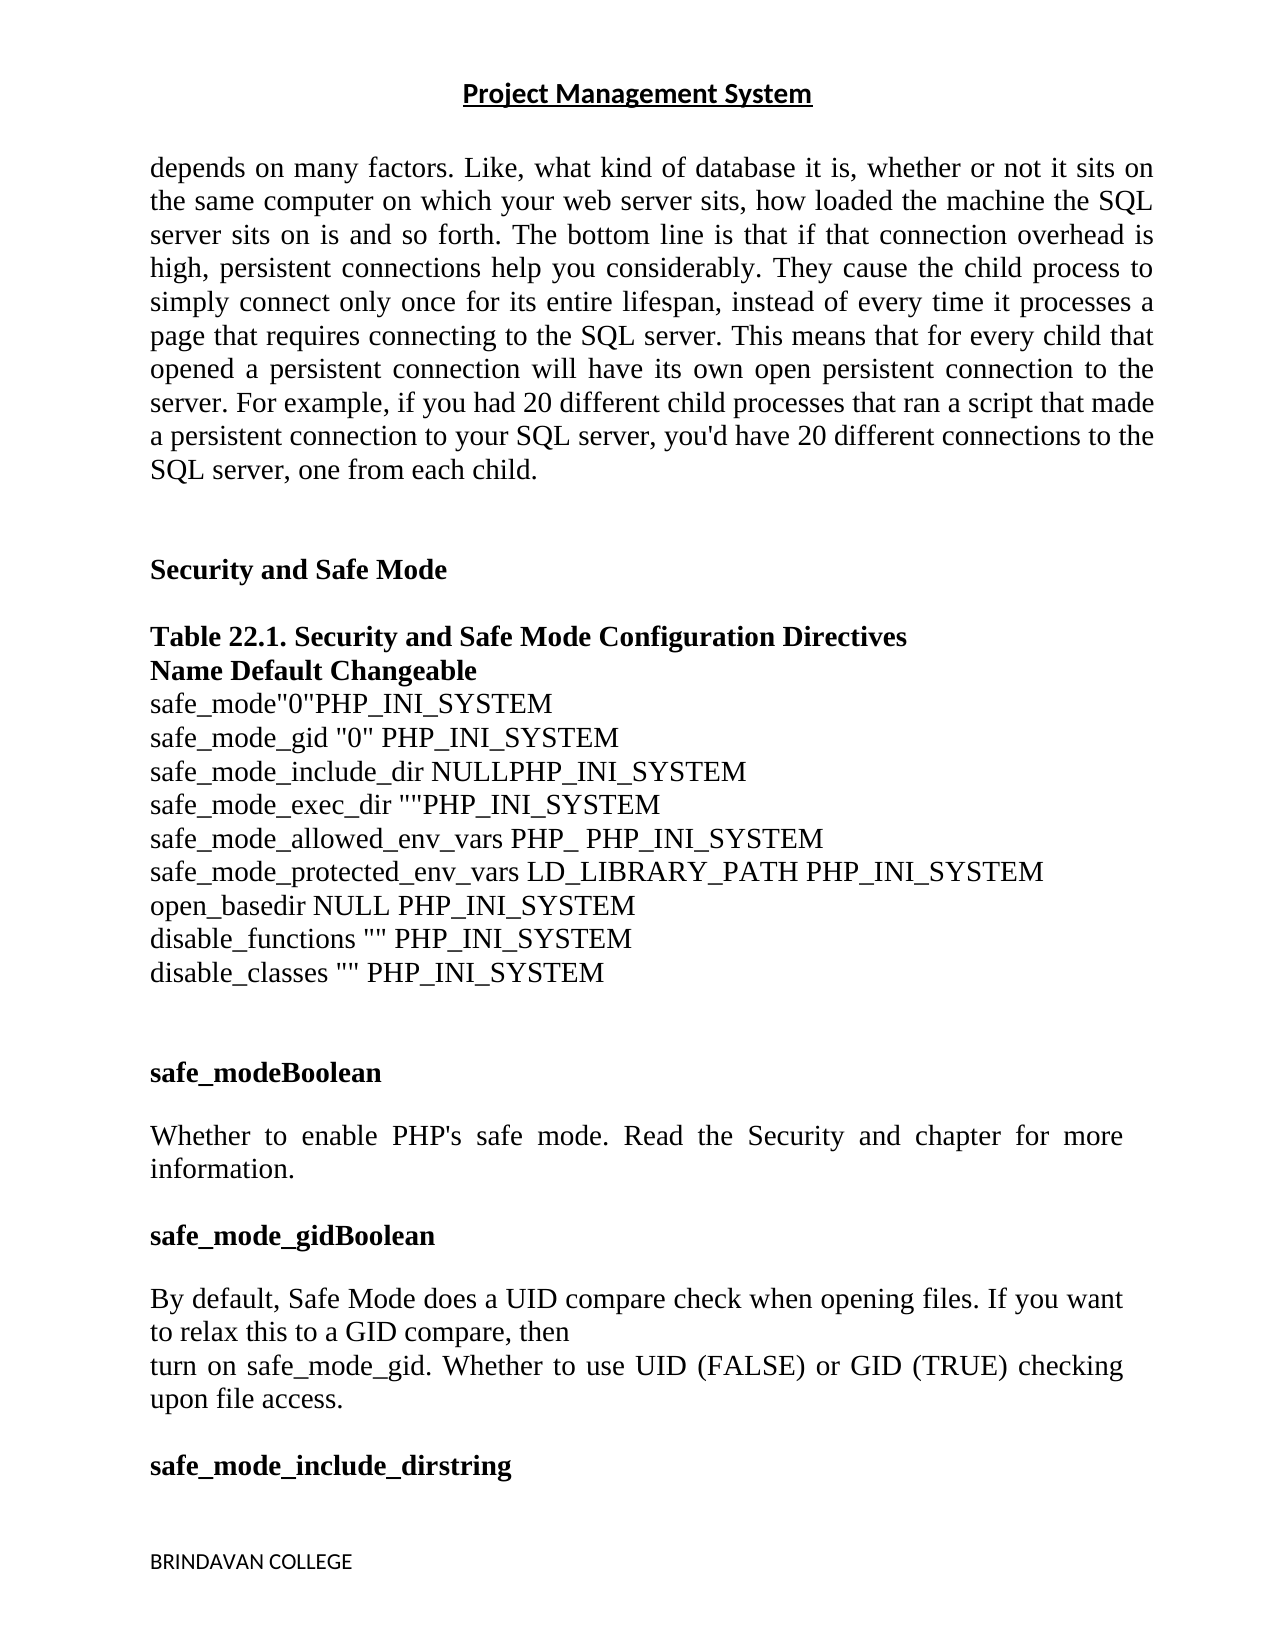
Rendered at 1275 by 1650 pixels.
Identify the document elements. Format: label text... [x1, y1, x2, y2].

text By default, Safe Mode does a UID compare check when opening files. If you want to relax this to a GID compare, then [150, 1281, 1125, 1348]
text open_basedir NULL PHP_INI_SYSTEM [150, 888, 1125, 921]
text Table 22.1. Security and Safe Mode Configuration Directives [150, 619, 1125, 653]
text Name Default Changeable [150, 653, 1125, 687]
text safe_mode_exec_dir ""PHP_INI_SYSTEM [150, 787, 1125, 821]
text safe_mode_gidBoolean [150, 1218, 1125, 1252]
text disable_classes "" PHP_INI_SYSTEM [150, 955, 1155, 988]
text Whether to enable PHP's safe mode. Read the Security and chapter for more information. [150, 1118, 1125, 1185]
text safe_mode_include_dirstring [150, 1448, 1125, 1482]
text disable_functions "" PHP_INI_SYSTEM [150, 921, 1125, 955]
text turn on safe_mode_gid. Whether to use UID (FALSE) or GID (TRUE) checking upon file access. [150, 1348, 1125, 1415]
text safe_modeBoolean [150, 1056, 1125, 1089]
text safe_mode_allowed_env_vars PHP_ PHP_INI_SYSTEM [150, 821, 1125, 854]
text safe_mode_protected_env_vars LD_LIBRARY_PATH PHP_INI_SYSTEM [150, 854, 1125, 888]
text safe_mode_gid "0" PHP_INI_SYSTEM [150, 720, 1125, 754]
text safe_mode_include_dir NULLPHP_INI_SYSTEM [150, 754, 1125, 787]
text Security and Safe Mode [150, 552, 1155, 586]
text safe_mode"0"PHP_INI_SYSTEM [150, 687, 1125, 720]
